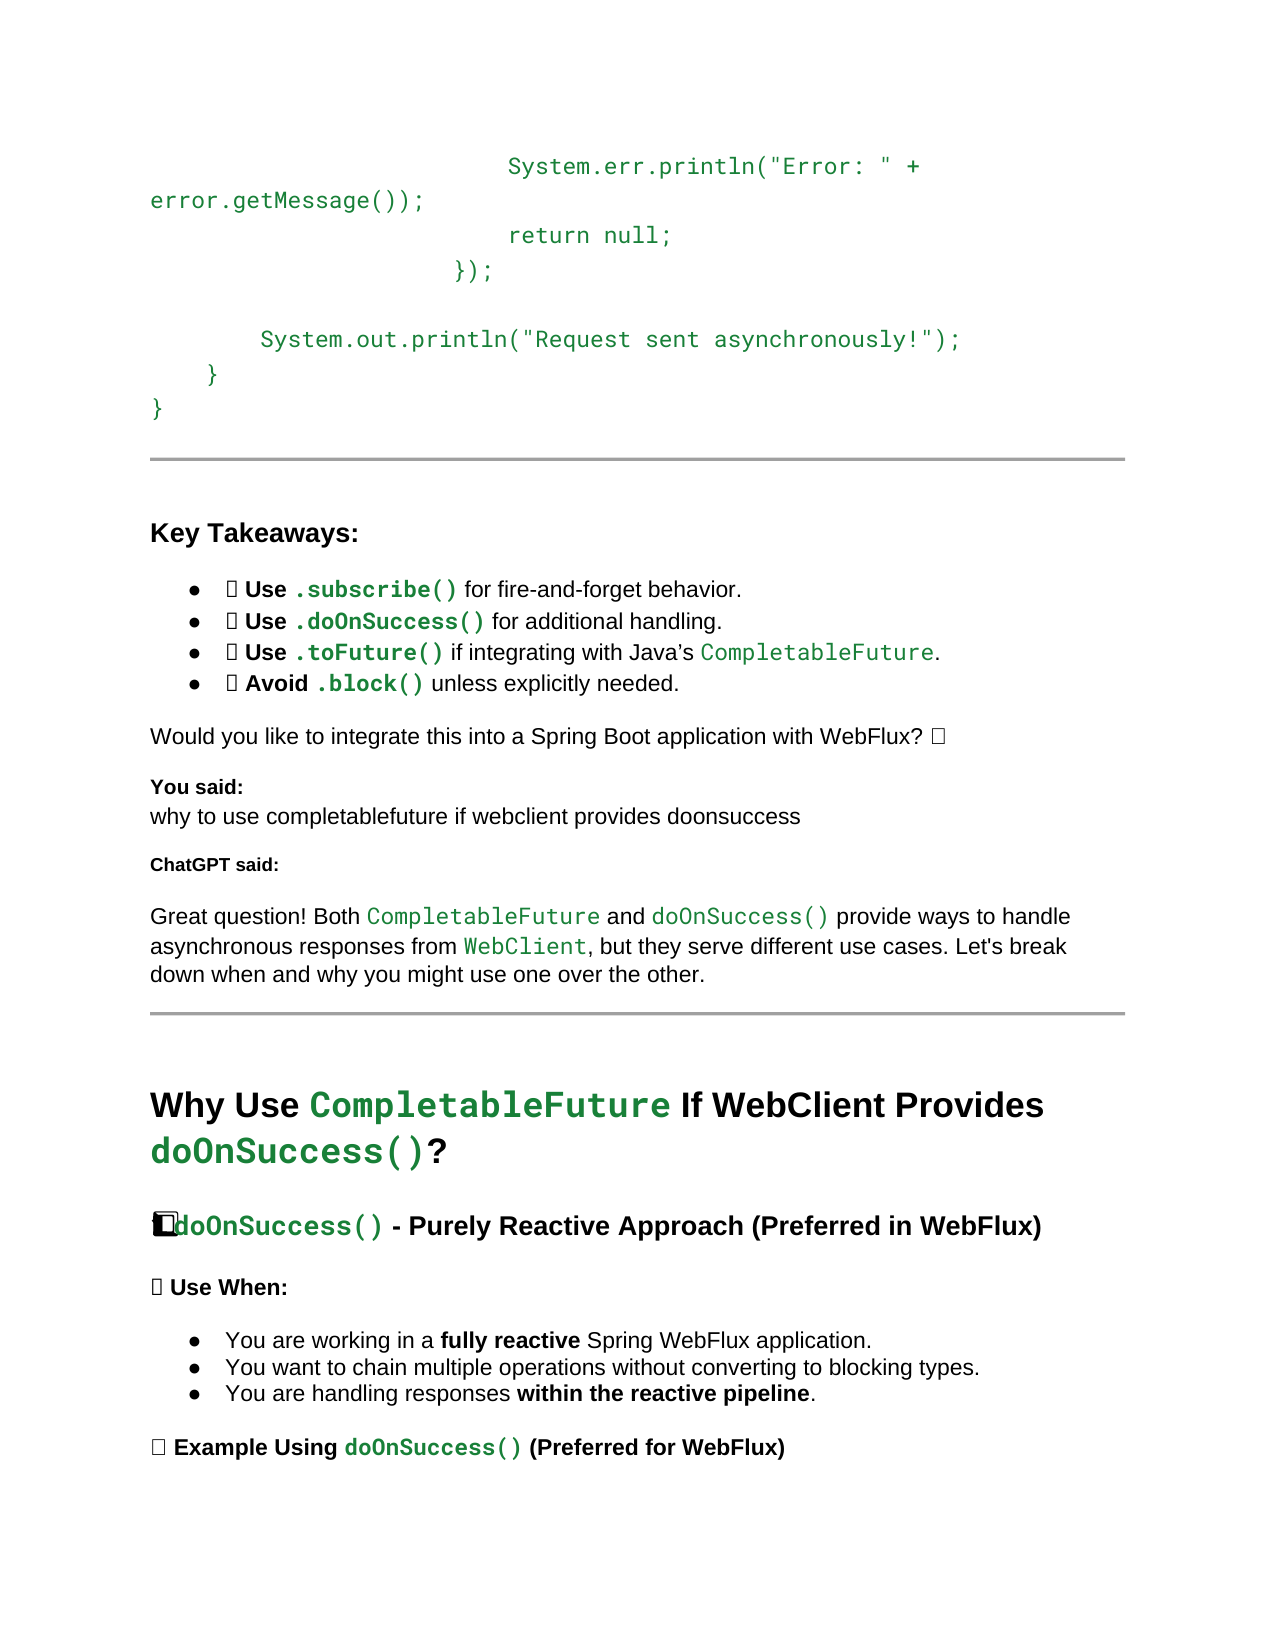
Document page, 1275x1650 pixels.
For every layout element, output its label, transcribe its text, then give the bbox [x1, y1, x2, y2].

text why to use completablefuture if webclient provides doonsuccess [150, 803, 1125, 829]
list ✅ Use .subscribe() for fire-and-forget behavior. [187, 573, 1125, 604]
subtitle You said: [150, 775, 1125, 799]
text return null; [150, 219, 1125, 249]
subtitle 1️⃣ doOnSuccess() - Purely Reactive Approach (Preferred in WebFlux) [150, 1203, 1125, 1246]
text Great question! Both CompletableFuture and doOnSuccess() provide ways to handle asynchronous responses from WebClient, but they serve different use cases. Let's break down when and why you might use one over the other. [150, 900, 1125, 987]
list ✅ Use .toFuture() if integrating with Java’s CompletableFuture. [187, 636, 1125, 667]
text } [150, 358, 1125, 388]
text }); [150, 254, 1125, 284]
text System.err.println("Error: " + error.getMessage()); [150, 150, 1125, 215]
list You are working in a fully reactive Spring WebFlux application. [187, 1327, 1125, 1354]
subtitle ChatGPT said: [150, 854, 1125, 875]
list ❌ Avoid .block() unless explicitly needed. [187, 667, 1125, 698]
text 🔹 Example Using doOnSuccess() (Preferred for WebFlux) [150, 1432, 1125, 1462]
subtitle Why Use CompletableFuture If WebClient Provides doOnSuccess()? [150, 1080, 1125, 1173]
text Would you like to integrate this into a Spring Boot application with WebFlux? 🚀 [150, 723, 1125, 750]
text } [150, 393, 1125, 423]
list You are handling responses within the reactive pipeline. [187, 1380, 1125, 1407]
text ✅ Use When: [150, 1271, 1125, 1302]
text System.out.println("Request sent asynchronously!"); [150, 323, 1125, 354]
subtitle Key Takeaways: [150, 517, 1125, 548]
list ✅ Use .doOnSuccess() for additional handling. [187, 604, 1125, 636]
list You want to chain multiple operations without converting to blocking types. [187, 1354, 1125, 1380]
